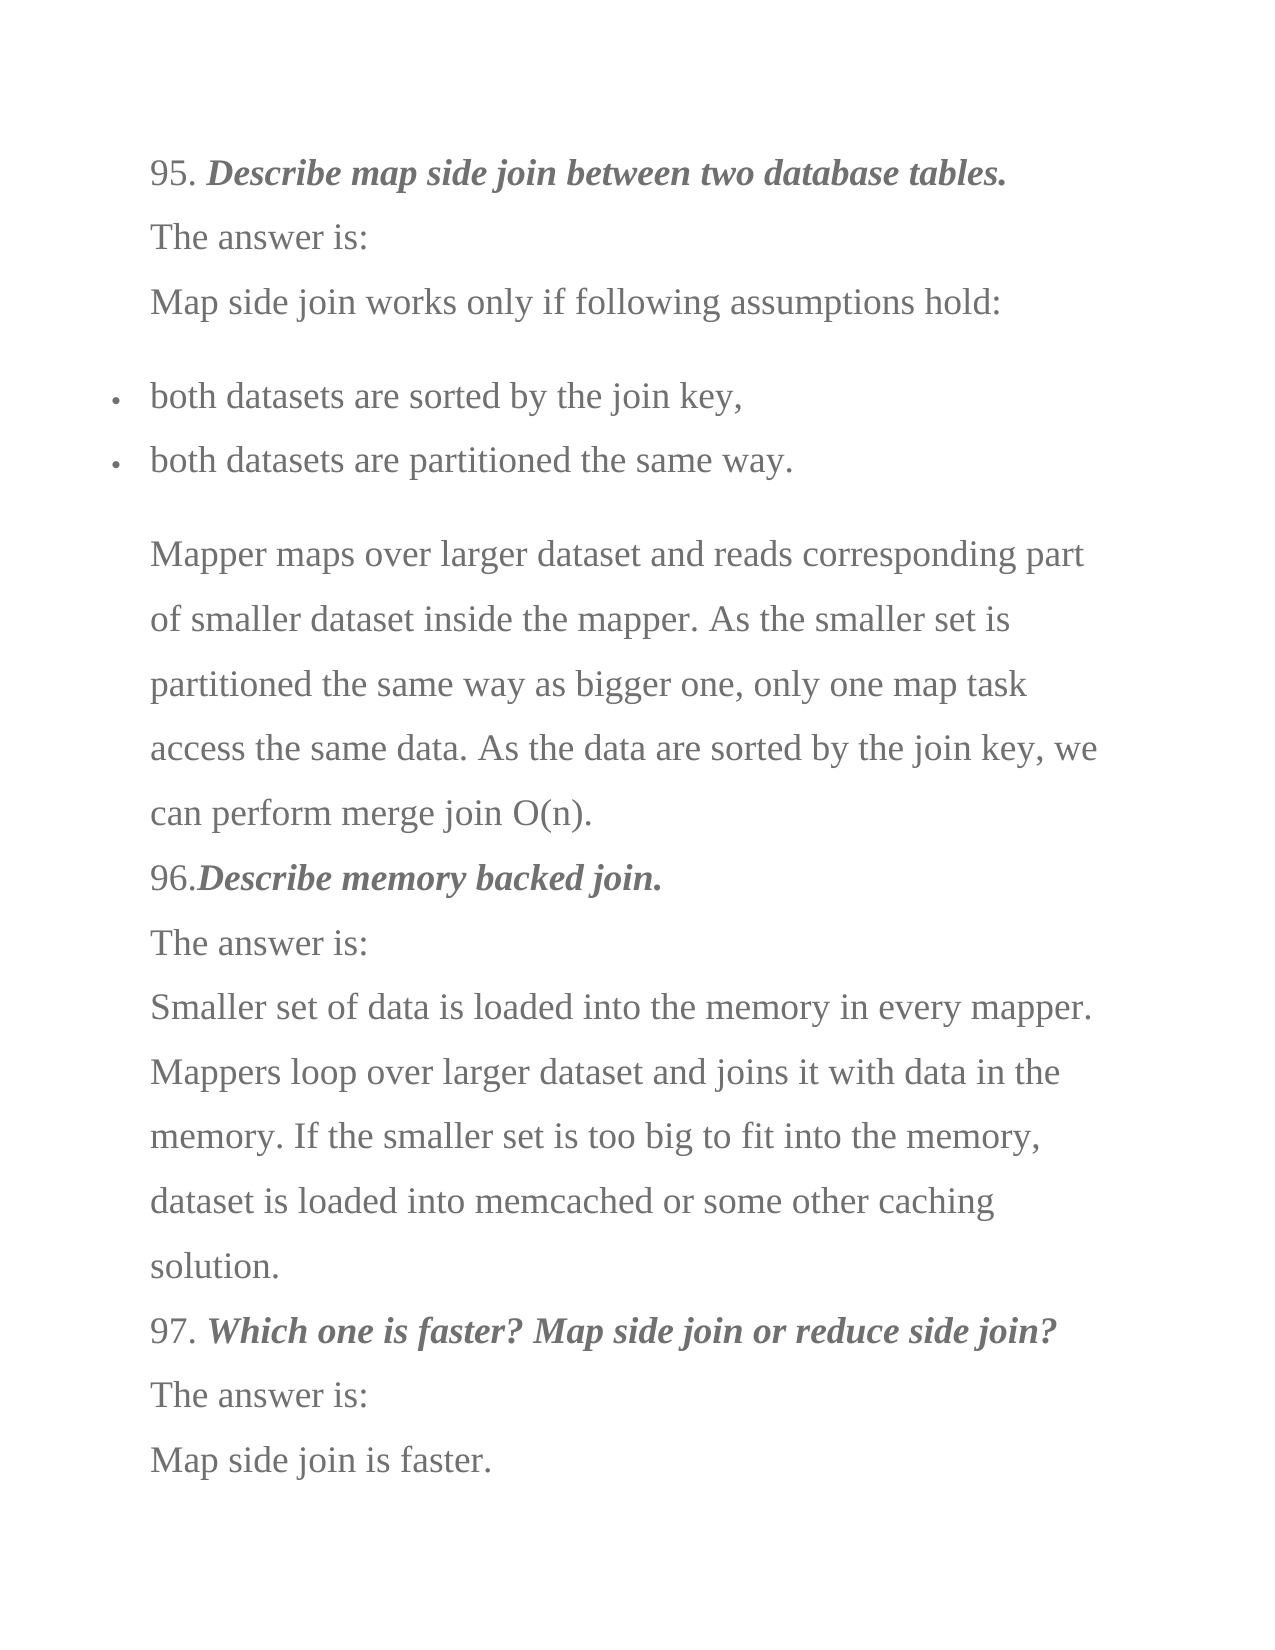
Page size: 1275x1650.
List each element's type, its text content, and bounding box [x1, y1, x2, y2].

text The answer is: [150, 215, 1125, 258]
text The answer is: [150, 920, 1125, 963]
text 95. Describe map side join between two database tables. [150, 150, 1125, 193]
text Map side join works only if following assumptions hold: [150, 279, 1125, 322]
text Map side join is faster. [150, 1437, 1125, 1481]
list both datasets are partitioned the same way. [112, 438, 1125, 481]
text 97. Which one is faster? Map side join or reduce side join? [150, 1308, 1125, 1351]
text The answer is: [150, 1373, 1125, 1416]
text Smaller set of data is loaded into the memory in every mapper. Mappers loop over larger dataset and joins it with data in the memory. If the smaller set is too big to fit into the memory, dataset is loaded into memcached or some other caching solution. [150, 984, 1125, 1286]
text 96.Describe memory backed join. [150, 855, 1125, 898]
text Mapper maps over larger dataset and reads corresponding part of smaller dataset inside the mapper. As the smaller set is partitioned the same way as bigger one, only one map task access the same data. As the data are sorted by the join key, we can perform merge join O(n). [150, 532, 1125, 834]
list both datasets are sorted by the join key, [112, 373, 1125, 416]
